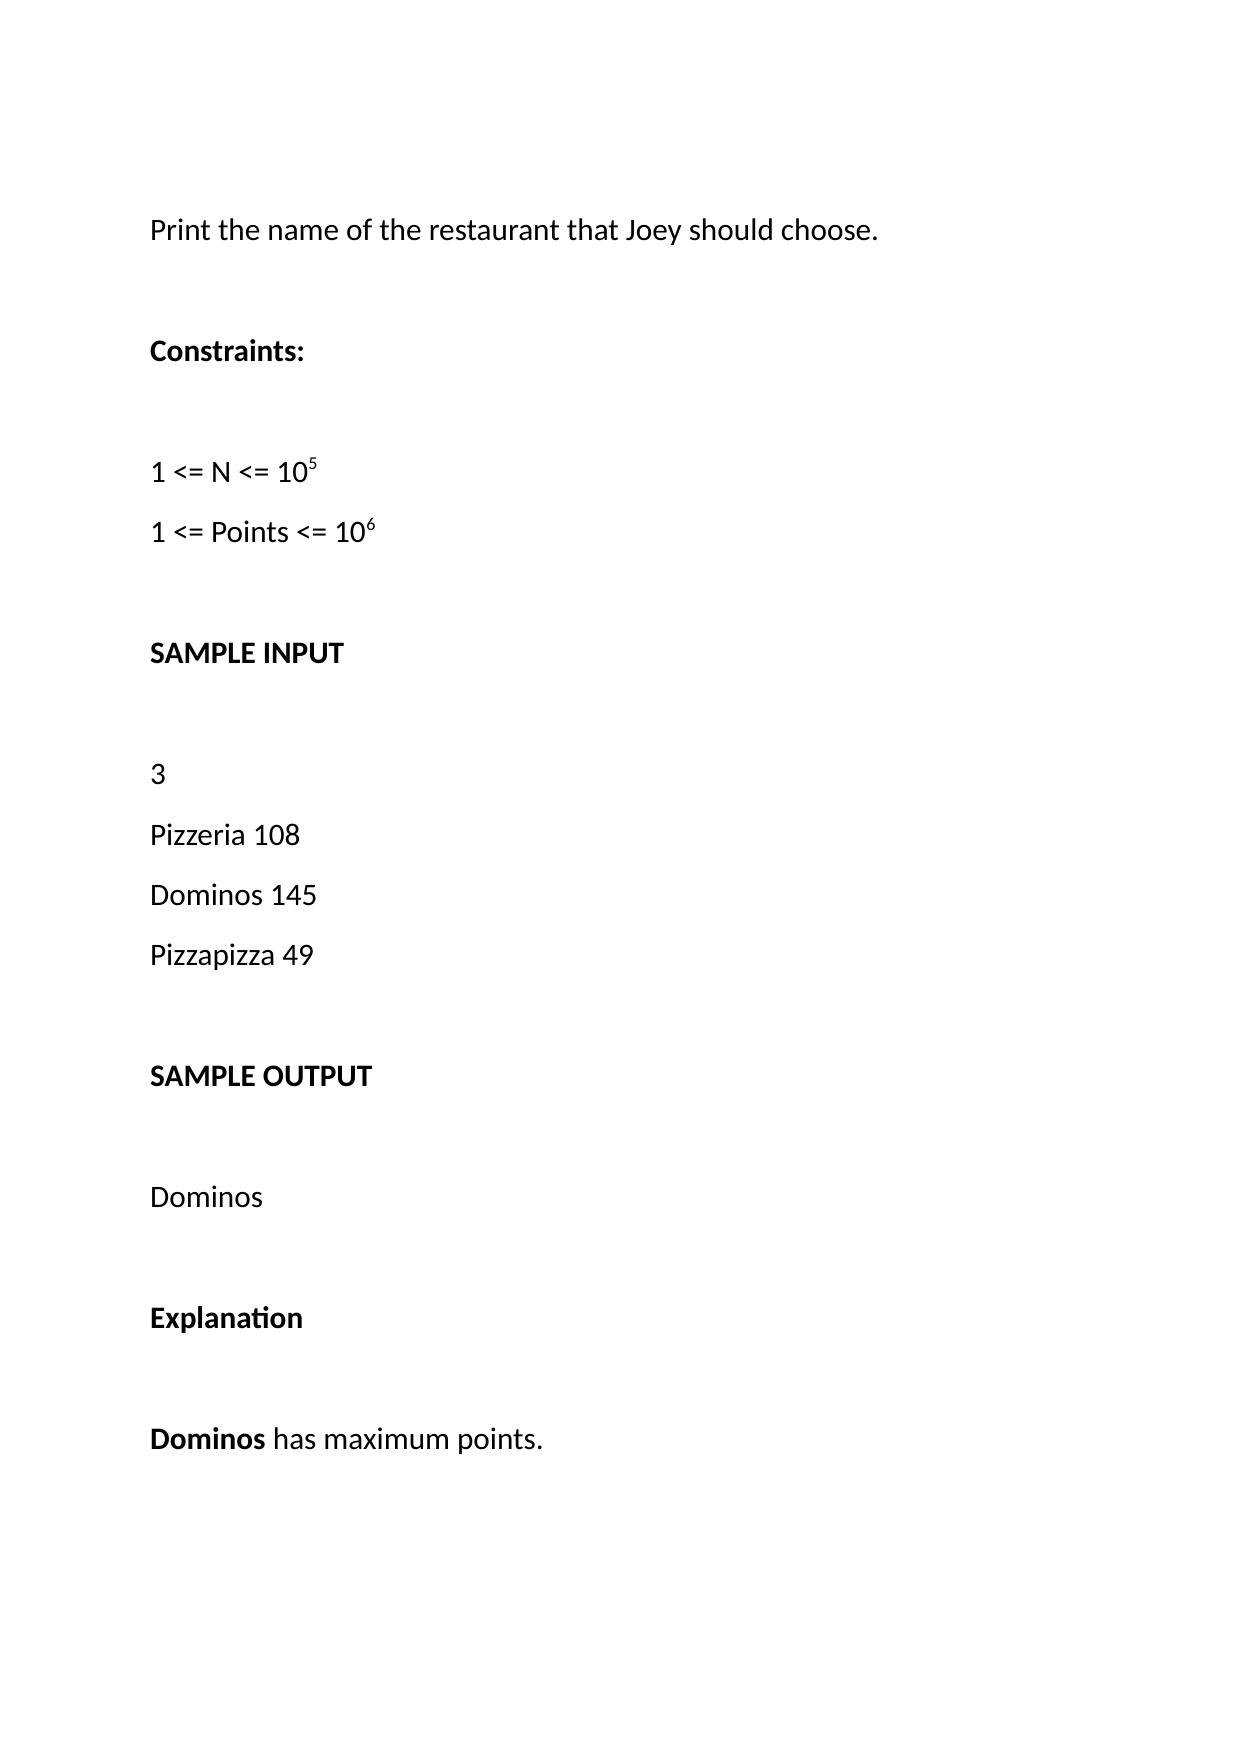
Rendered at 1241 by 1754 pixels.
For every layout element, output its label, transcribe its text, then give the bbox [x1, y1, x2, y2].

text 1 <= Points <= 106 [150, 512, 1090, 551]
text Explanation [150, 1298, 1090, 1336]
text SAMPLE INPUT [150, 633, 1090, 671]
text Dominos has maximum points. [150, 1419, 1090, 1457]
text Print the name of the restaurant that Joey should choose. [150, 210, 1090, 248]
text Pizzapizza 49 [150, 935, 1090, 973]
text SAMPLE OUTPUT [150, 1056, 1090, 1094]
text Dominos [150, 1177, 1090, 1215]
text Pizzeria 108 [150, 814, 1090, 853]
text 1 <= N <= 105 [150, 452, 1090, 490]
text Constraints: [150, 331, 1090, 369]
text Dominos 145 [150, 875, 1090, 913]
text 3 [150, 754, 1090, 792]
